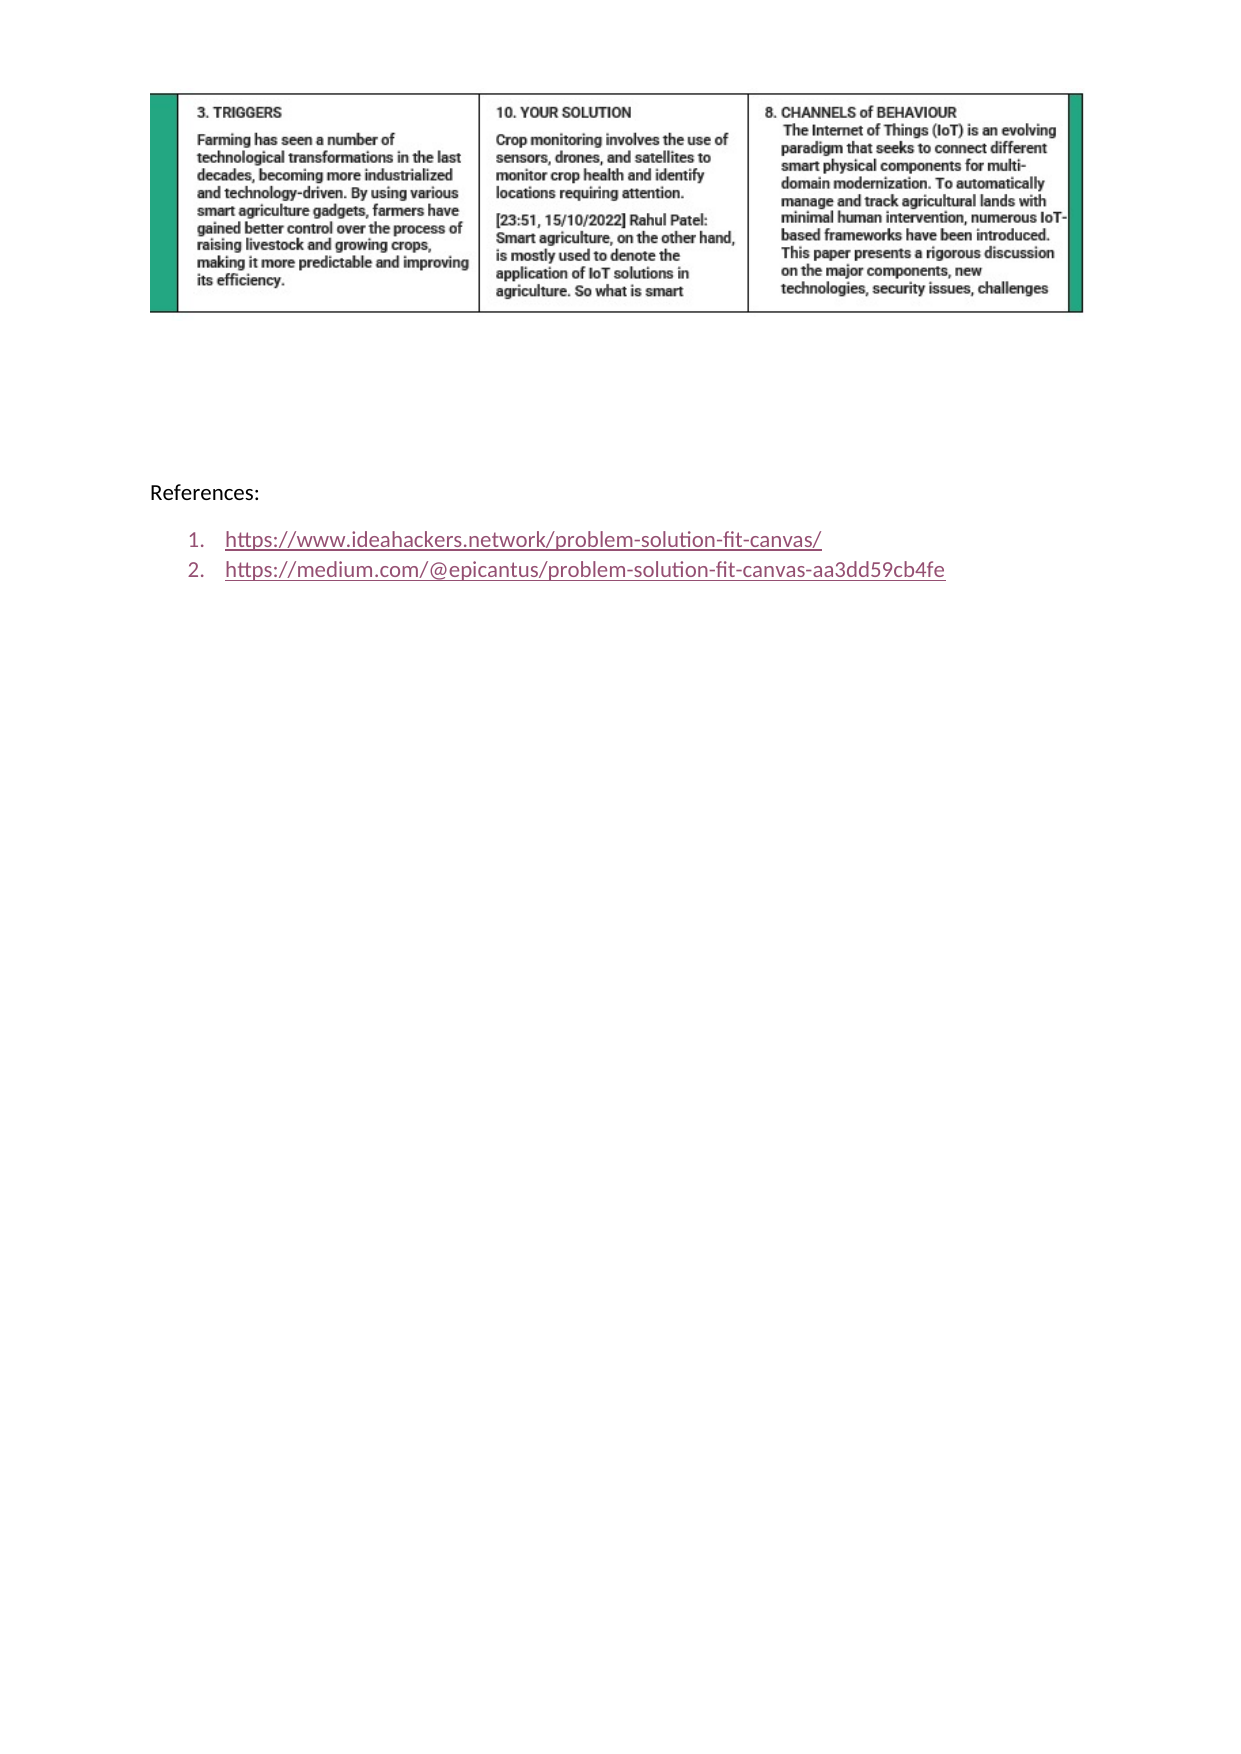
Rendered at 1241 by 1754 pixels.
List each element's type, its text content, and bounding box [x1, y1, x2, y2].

list https://medium.com/@epicantus/problem-solution-fit-canvas-aa3dd59cb4fe [187, 556, 1090, 584]
list https://www.ideahackers.network/problem-solution-fit-canvas/ [187, 525, 1090, 553]
picture [150, 88, 1090, 321]
text References: [150, 478, 1090, 507]
